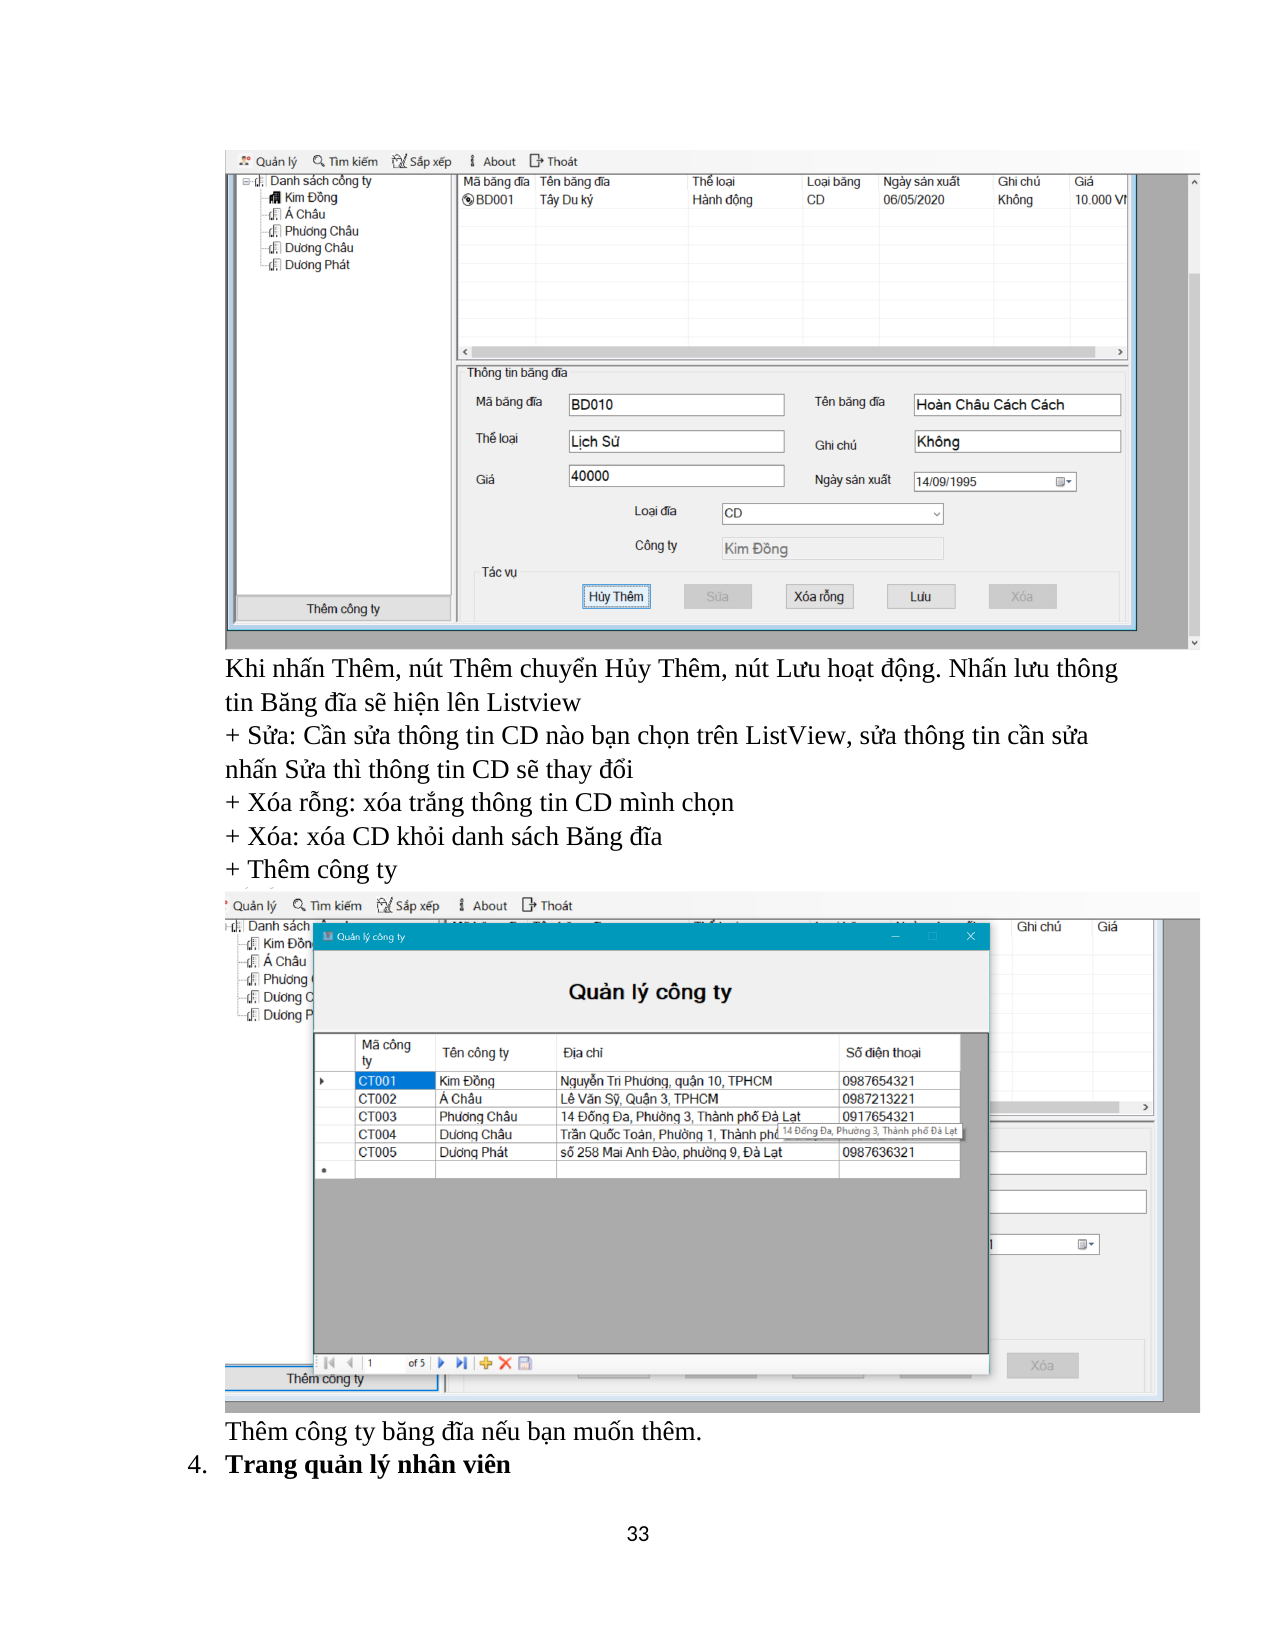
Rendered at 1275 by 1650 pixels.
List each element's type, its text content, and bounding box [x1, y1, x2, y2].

picture [225, 150, 1200, 650]
list Thêm công ty băng đĩa nếu bạn muốn thêm. [225, 1414, 1125, 1446]
list + Xóa rỗng: xóa trắng thông tin CD mình chọn [225, 786, 1125, 817]
list Khi nhấn Thêm, nút Thêm chuyển Hủy Thêm, nút Lưu hoạt động. Nhấn lưu thông tin Băng đĩa sẽ hiện lên Listview [225, 652, 1125, 717]
list + Xóa: xóa CD khỏi danh sách Băng đĩa [225, 820, 1125, 851]
list + Sửa: Cần sửa thông tin CD nào bạn chọn trên ListView, sửa thông tin cần sửa nhấn Sửa thì thông tin CD sẽ thay đổi [225, 719, 1125, 784]
list Trang quản lý nhân viên [187, 1448, 1125, 1479]
list + Thêm công ty [225, 853, 1125, 884]
picture [225, 887, 1200, 1413]
